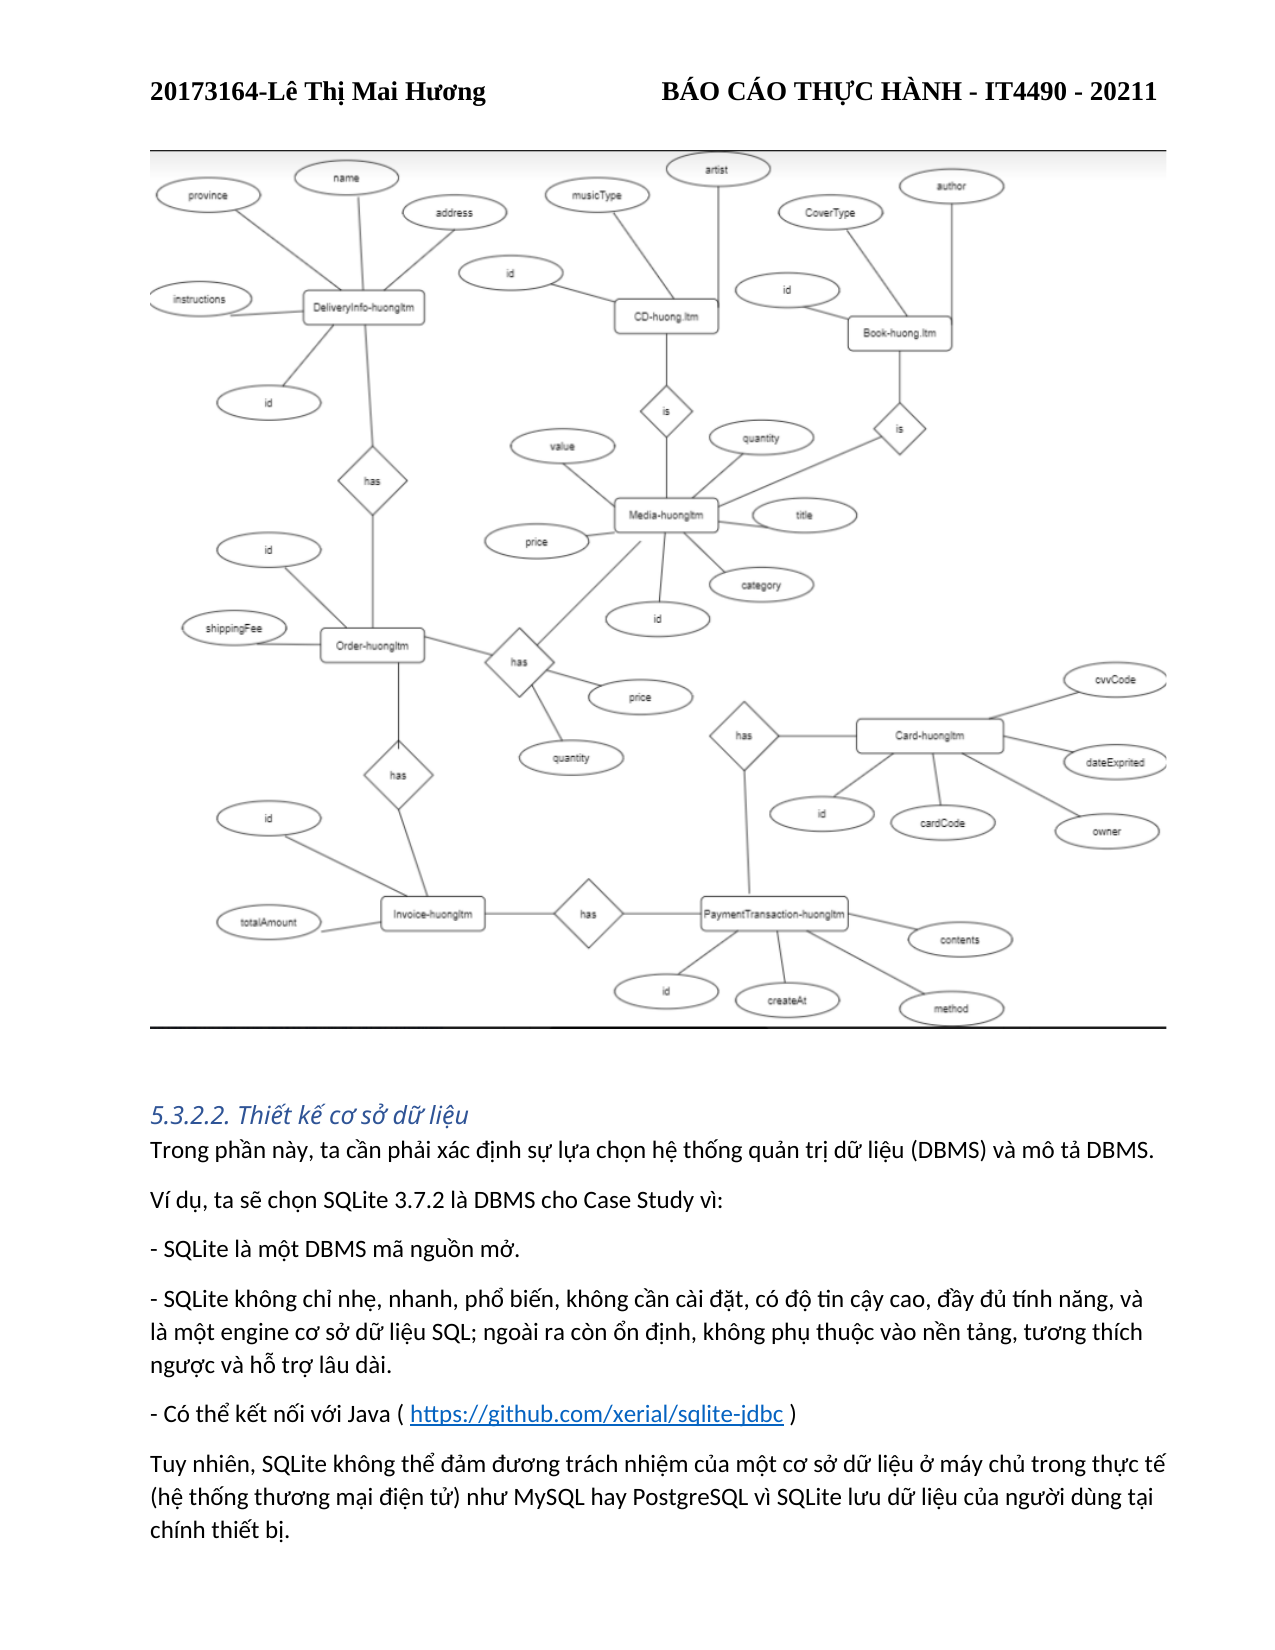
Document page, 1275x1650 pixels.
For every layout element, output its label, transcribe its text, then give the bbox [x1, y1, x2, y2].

text - SQLite là một DBMS mã nguồn mở. [150, 1233, 1167, 1264]
text - SQLite không chỉ nhẹ, nhanh, phổ biến, không cần cài đặt, có độ tin cậy cao, đầy đủ tính năng, và là một engine cơ sở dữ liệu SQL; ngoài ra còn ổn định, không phụ thuộc vào nền tảng, tương thích ngược và hỗ trợ lâu dài. [150, 1283, 1167, 1379]
text Ví dụ, ta sẽ chọn SQLite 3.7.2 là DBMS cho Case Study vì: [150, 1184, 1167, 1214]
text Tuy nhiên, SQLite không thể đảm đương trách nhiệm của một cơ sở dữ liệu ở máy chủ trong thực tế (hệ thống thương mại điện tử) như MySQL hay PostgreSQL vì SQLite lưu dữ liệu của người dùng tại chính thiết bị. [150, 1448, 1167, 1544]
text - Có thể kết nối với Java ( https://github.com/xerial/sqlite-jdbc ) [150, 1398, 1167, 1429]
text Trong phần này, ta cần phải xác định sự lựa chọn hệ thống quản trị dữ liệu (DBMS) và mô tả DBMS. [150, 1134, 1167, 1165]
picture [150, 150, 1167, 1029]
subtitle 5.3.2.2. Thiết kế cơ sở dữ liệu [150, 1097, 1167, 1131]
